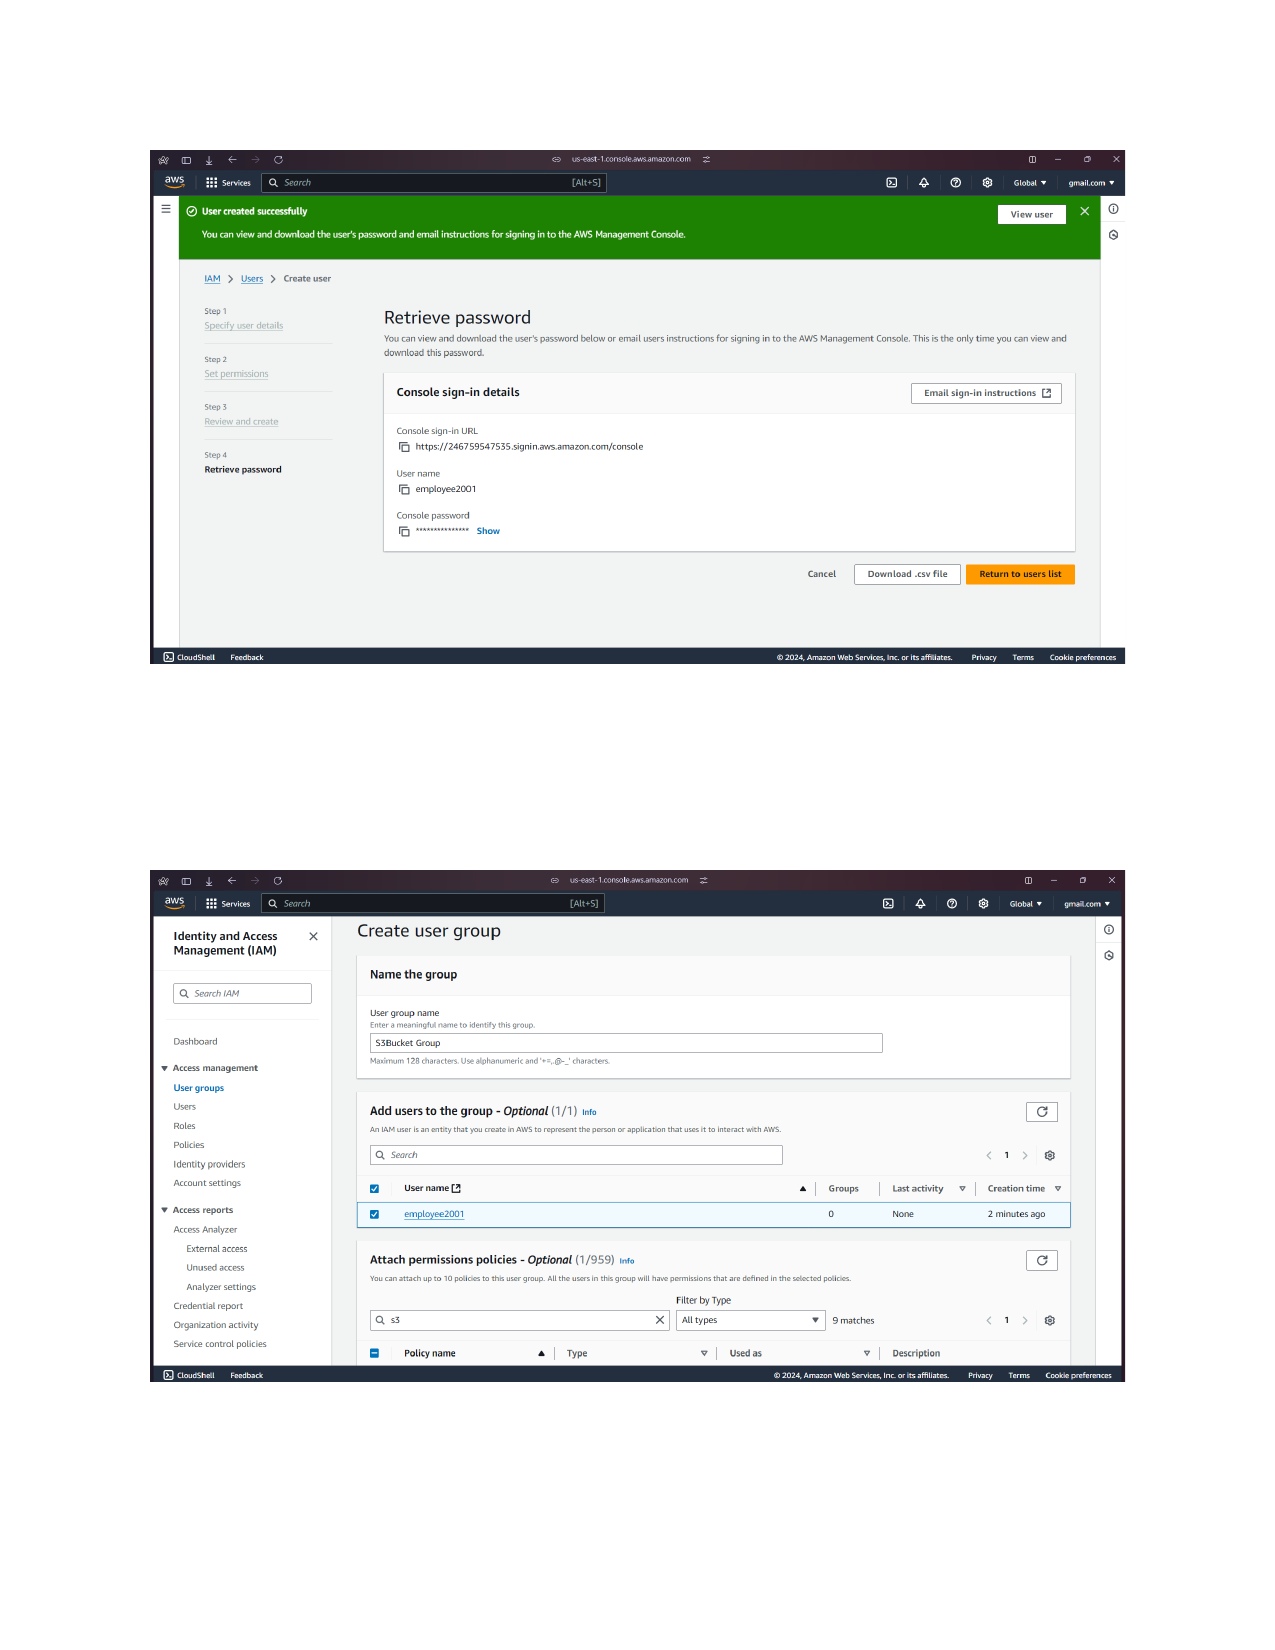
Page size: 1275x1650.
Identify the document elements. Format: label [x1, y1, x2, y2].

picture [150, 150, 1125, 664]
picture [150, 870, 1125, 1382]
